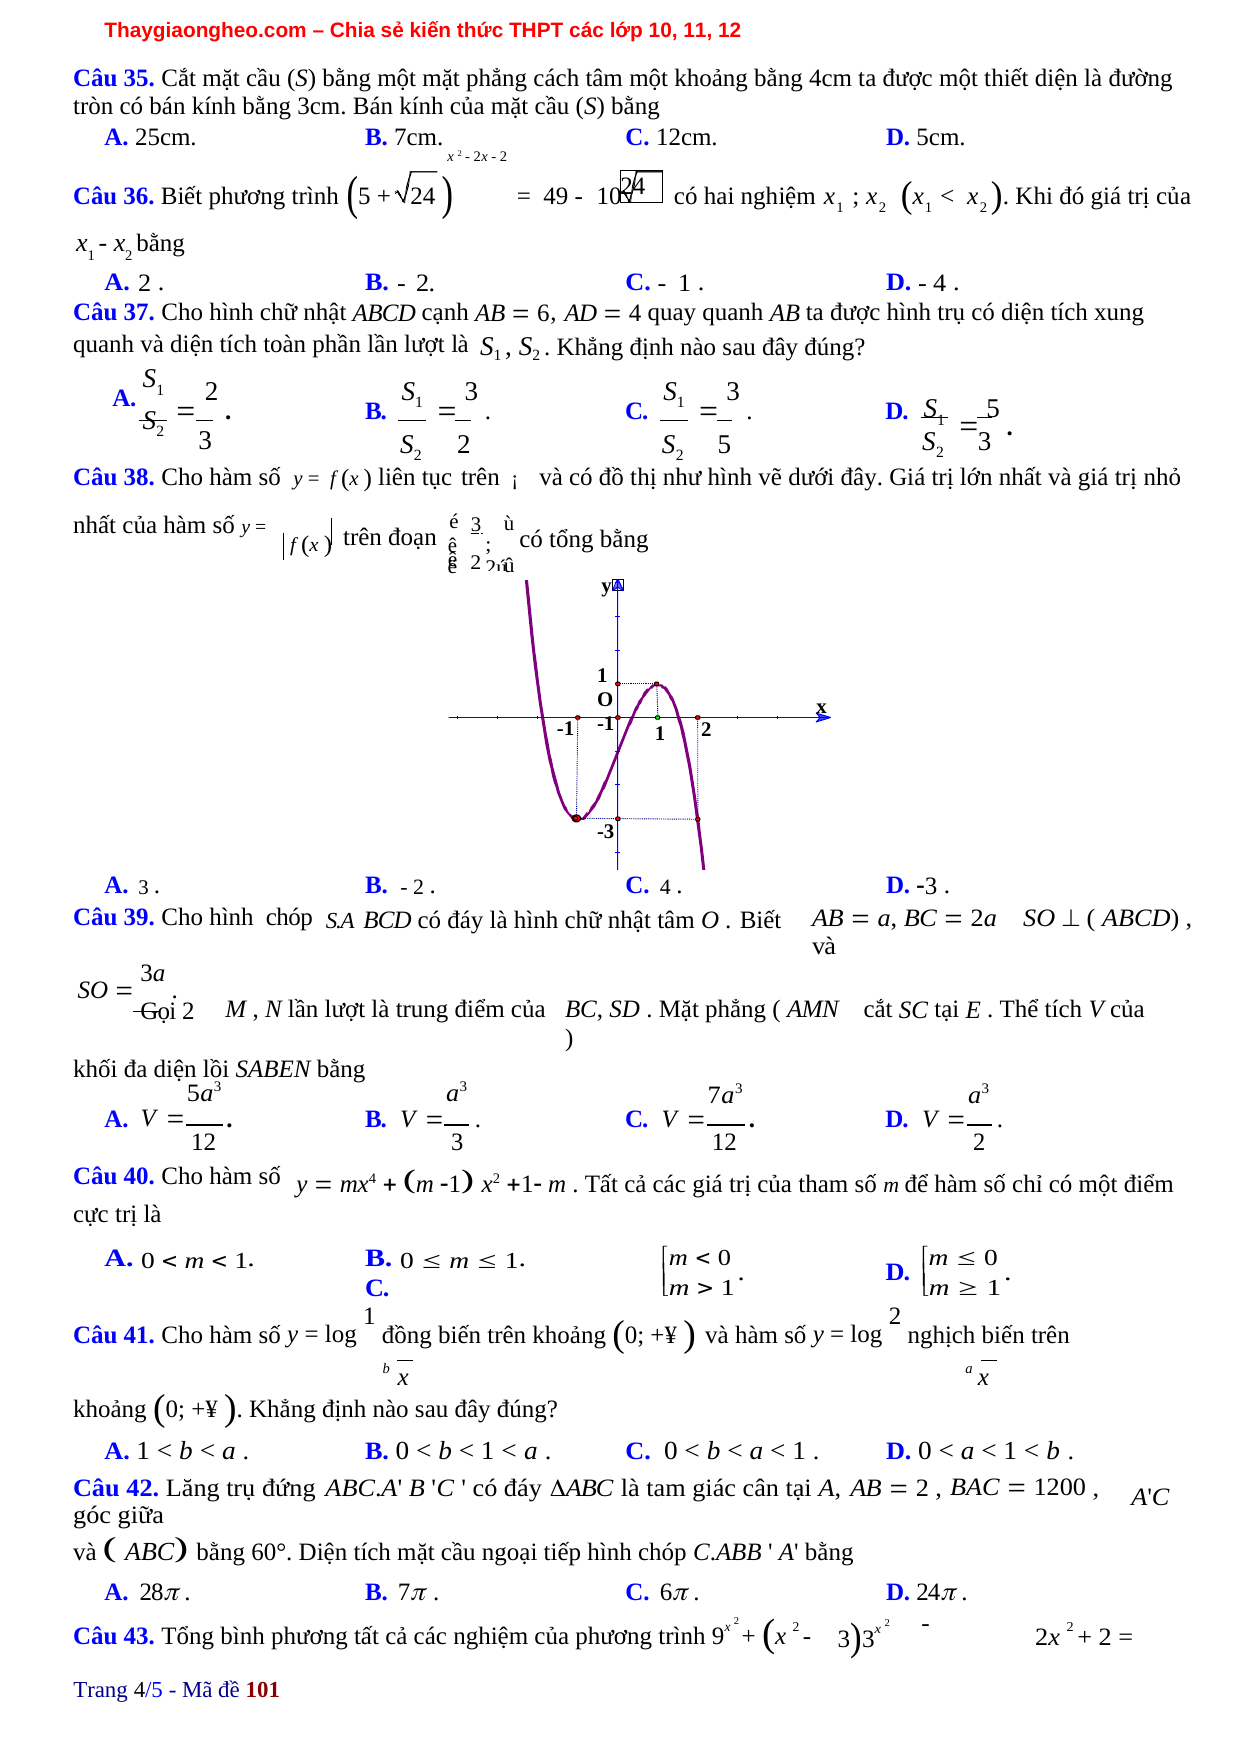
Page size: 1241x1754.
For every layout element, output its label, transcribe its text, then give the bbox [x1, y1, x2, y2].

text 3)3x 2 - [837, 1610, 905, 1659]
text SO  3a . Gọi 2 [77, 973, 215, 1025]
text và  ABC bằng 60°. Diện tích mặt cầu ngoại tiếp hình chóp C.ABB ' A' bằng [73, 1529, 1192, 1571]
text Thaygiaongheo.com – Chia sẻ kiến thức THPT các lớp 10, 11, 12 [104, 18, 1192, 42]
text Câu 43. Tổng bình phương tất cả các nghiệm của phương trình 9x 2 + (x 2 - [73, 1608, 821, 1655]
text V  . C. [400, 1107, 649, 1132]
text Câu 37. Cho hình chữ nhật ABCD cạnh AB  6, AD  4 quay quanh AB ta được hình trụ có diện tích xung [73, 297, 1192, 327]
text cắt SC tại E . Thể tích V của [863, 994, 1192, 1024]
text ë 2 [336, 553, 481, 574]
text Câu 40. Cho hàm số [73, 1161, 283, 1190]
text m  0 . [923, 1251, 1192, 1272]
text û [503, 555, 1192, 577]
text Câu 36. Biết phương trình (5 + 24 ) = 49 - 10 có hai nghiệm x1 ; x2 (x1 < x2 ). Khi đó giá trị của [73, 162, 1192, 215]
text Câu 38. Cho hàm số y = f (x ) liên tục trên ¡ và có đồ thị như hình vẽ dưới đây. Giá trị lớn nhất và giá trị nhỏ [73, 462, 1192, 492]
text x1 - x2 bằng [76, 227, 1192, 264]
text ù có tổng bằng [503, 517, 1192, 555]
text 12 [189, 1132, 218, 1155]
text f (x ) [290, 530, 332, 557]
text AB  a, BC  2a và [812, 903, 1012, 960]
text m  1 [921, 1272, 1192, 1301]
text V  . D. [661, 1107, 909, 1132]
text V  . [922, 1107, 1192, 1132]
text A'C [1131, 1485, 1192, 1510]
text S2 2 [400, 428, 649, 459]
text Câu 41. Cho hàm số y = log 1 đồng biến trên khoảng (0; +¥ ) và hàm số y = log 2 nghịch biến trên [73, 1315, 1192, 1351]
text A. 0  m  1. B. 0  m  1. C. [104, 1243, 649, 1303]
text 2x 2 + 2 = [1035, 1619, 1192, 1650]
text 3 [451, 1132, 649, 1155]
text S1  5 . [923, 387, 1192, 425]
text BC, SD . Mặt phẳng ( AMN ) [565, 994, 851, 1052]
text S1  3 . D. [663, 386, 909, 428]
text 7a3 a3 [707, 1092, 1192, 1106]
text 12 [712, 1132, 909, 1155]
text Câu 39. Cho hình chóp [73, 902, 314, 931]
text m  1 [661, 1272, 910, 1301]
text trên đoạn é 3 [343, 517, 481, 553]
text cực trị là [73, 1199, 283, 1228]
text y  mx4  m 1 x2 1 m . Tất cả các giá trị của tham số m để hàm số chỉ có một điểm [296, 1161, 1192, 1201]
text A. V  . B. [104, 1106, 387, 1132]
text  2 . B. [175, 386, 388, 428]
text A. 1 < b < a . B. 0 < b < 1 < a . C. 0 < b < a < 1 . D. 0 < a < 1 < b . [104, 1435, 1192, 1465]
text A. 2 . B. - 2. C. - 1 . D. - 4 . [104, 267, 1192, 297]
text S1  3 . C. [401, 386, 649, 428]
list BCD có đáy là hình chữ nhật tâm O . Biết [326, 905, 799, 934]
text quanh và diện tích toàn phần lần lượt là [73, 329, 469, 358]
text b x a x [382, 1355, 1192, 1377]
text 2 [973, 1132, 1192, 1155]
text S1 , S2 . Khẳng định nào sau đây đúng? [480, 329, 1192, 364]
text khối đa diện lồi SABEN bằng [73, 1054, 470, 1083]
text SO  ( ABCD) , [1023, 903, 1192, 931]
subtitle 3 [198, 428, 388, 454]
text Câu 35. Cắt mặt cầu (S) bằng một mặt phẳng cách tâm một khoảng bằng 4cm ta được một thiết diện là đường tròn có bán kính bằng 3cm. Bán kính của mặt cầu (S) bằng [73, 63, 1192, 120]
text m  0 . D. [663, 1251, 910, 1272]
text A. 25cm. B. 7cm. C. 12cm. D. 5cm. [104, 122, 1192, 151]
text nhất của hàm số y = [73, 510, 273, 539]
text khoảng (0; +¥ ). Khẳng định nào sau đây đúng? [73, 1383, 1192, 1428]
text M , N lần lượt là trung điểm của [225, 994, 552, 1023]
text 3)3x 2 - [921, 1608, 1020, 1636]
text S2 5 [662, 428, 909, 459]
text S2 3 [922, 425, 1192, 457]
text A. 3 . B. - 2 . C. 4 . D. 3 . [104, 870, 1192, 900]
text A. S1 S2 [104, 378, 164, 440]
text 5a3 a3 [187, 1090, 470, 1104]
text A. 28 . B. 7 . C. 6 . D. 24 . [104, 1576, 1192, 1606]
text Câu 42. Lăng trụ đứng ABC.A' B 'C ' có đáy ABC là tam giác cân tại A, AB  2 , BAC  1200 , góc giữa [73, 1474, 1120, 1529]
